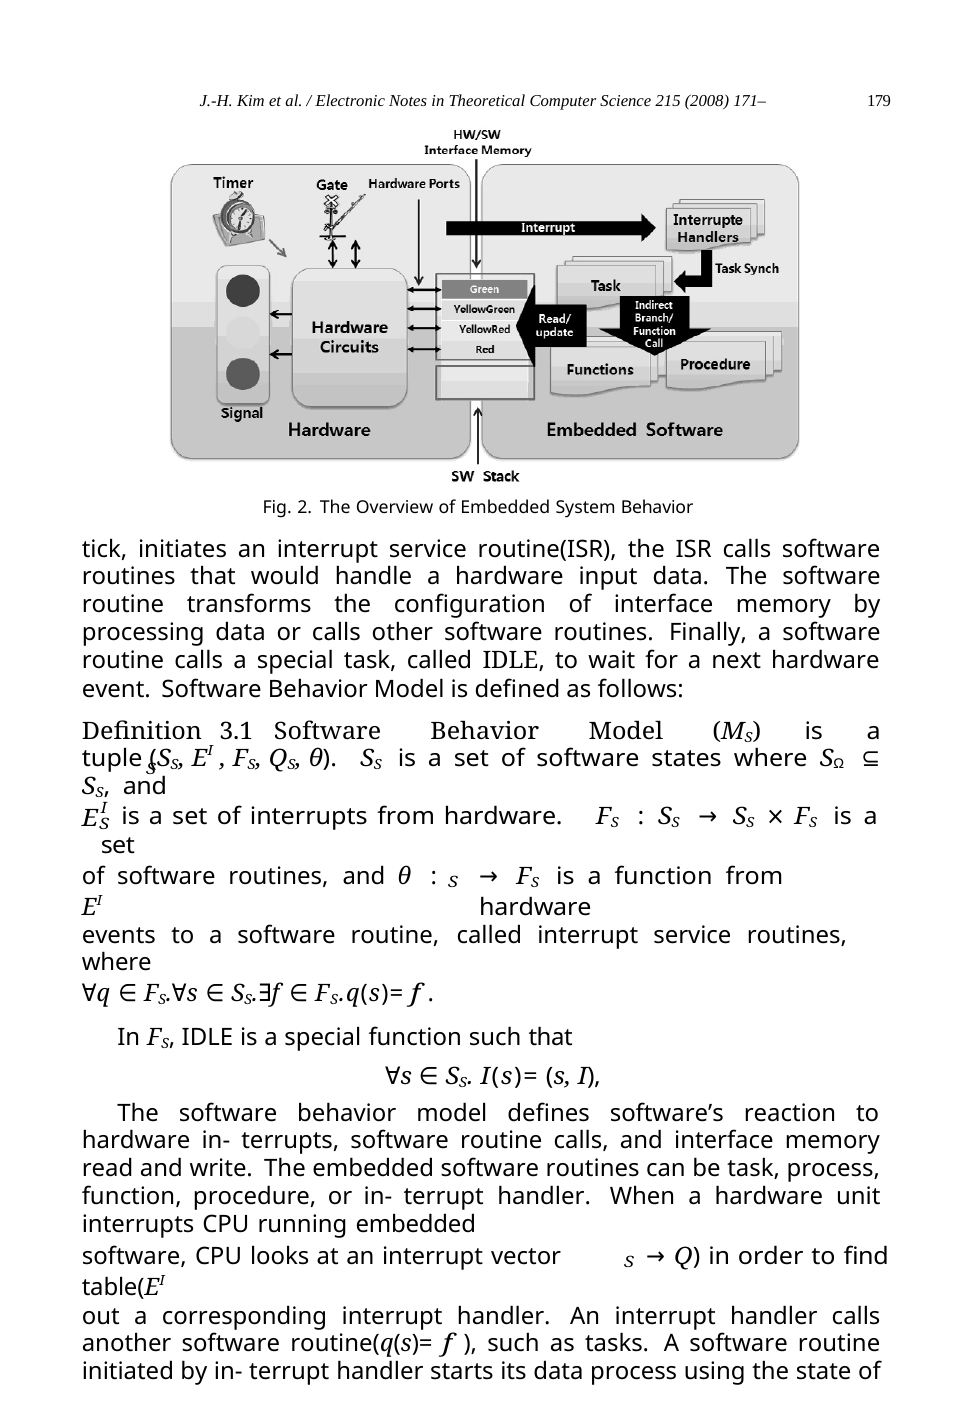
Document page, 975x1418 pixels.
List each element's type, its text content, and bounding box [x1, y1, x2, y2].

text The software behavior model defines software’s reaction to hardware in- terrupts, software routine calls, and interface memory read and write. The embedded software routines can be task, process, function, procedure, or in- terrupt handler. When a hardware unit interrupts CPU running embedded [82, 1099, 881, 1240]
text → Q) in order to find [646, 1240, 904, 1271]
text events to a software routine, called interrupt service routines, where [82, 922, 904, 976]
text ∀q ∈ FS.∀s ∈ SS.∃f ∈ FS.q(s)= f . [82, 976, 904, 1008]
text tick, initiates an interrupt service routine(ISR), the ISR calls software routines that would handle a hardware input data. The software routine transforms the configuration of interface memory by processing data or calls other software routines. Finally, a software routine calls a special task, called IDLE, to wait for a next hardware event. Software Behavior Model is defined as follows: [82, 535, 881, 704]
text Definition 3.1 Software Behavior Model (MS) is a tuple (SS, EI , FS, QS, θ). SS is a set of software states where SΩ ⊆ SS, and [82, 717, 881, 801]
picture [165, 126, 801, 484]
text of software routines, and θ : EI [82, 860, 461, 922]
text software, CPU looks at an interrupt vector table(EI [82, 1240, 633, 1302]
text Fig. 2. The Overview of Embedded System Behavior [104, 495, 851, 519]
text → FS is a function from hardware [479, 860, 904, 922]
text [82, 1302, 881, 1386]
text ∀s ∈ SS. I(s)= (s, I), [104, 1058, 882, 1091]
text I is a set of interrupts from hardware. FS : SS → SS × FS is a set [101, 801, 904, 860]
text In FS, IDLE is a special function such that [117, 1020, 904, 1053]
